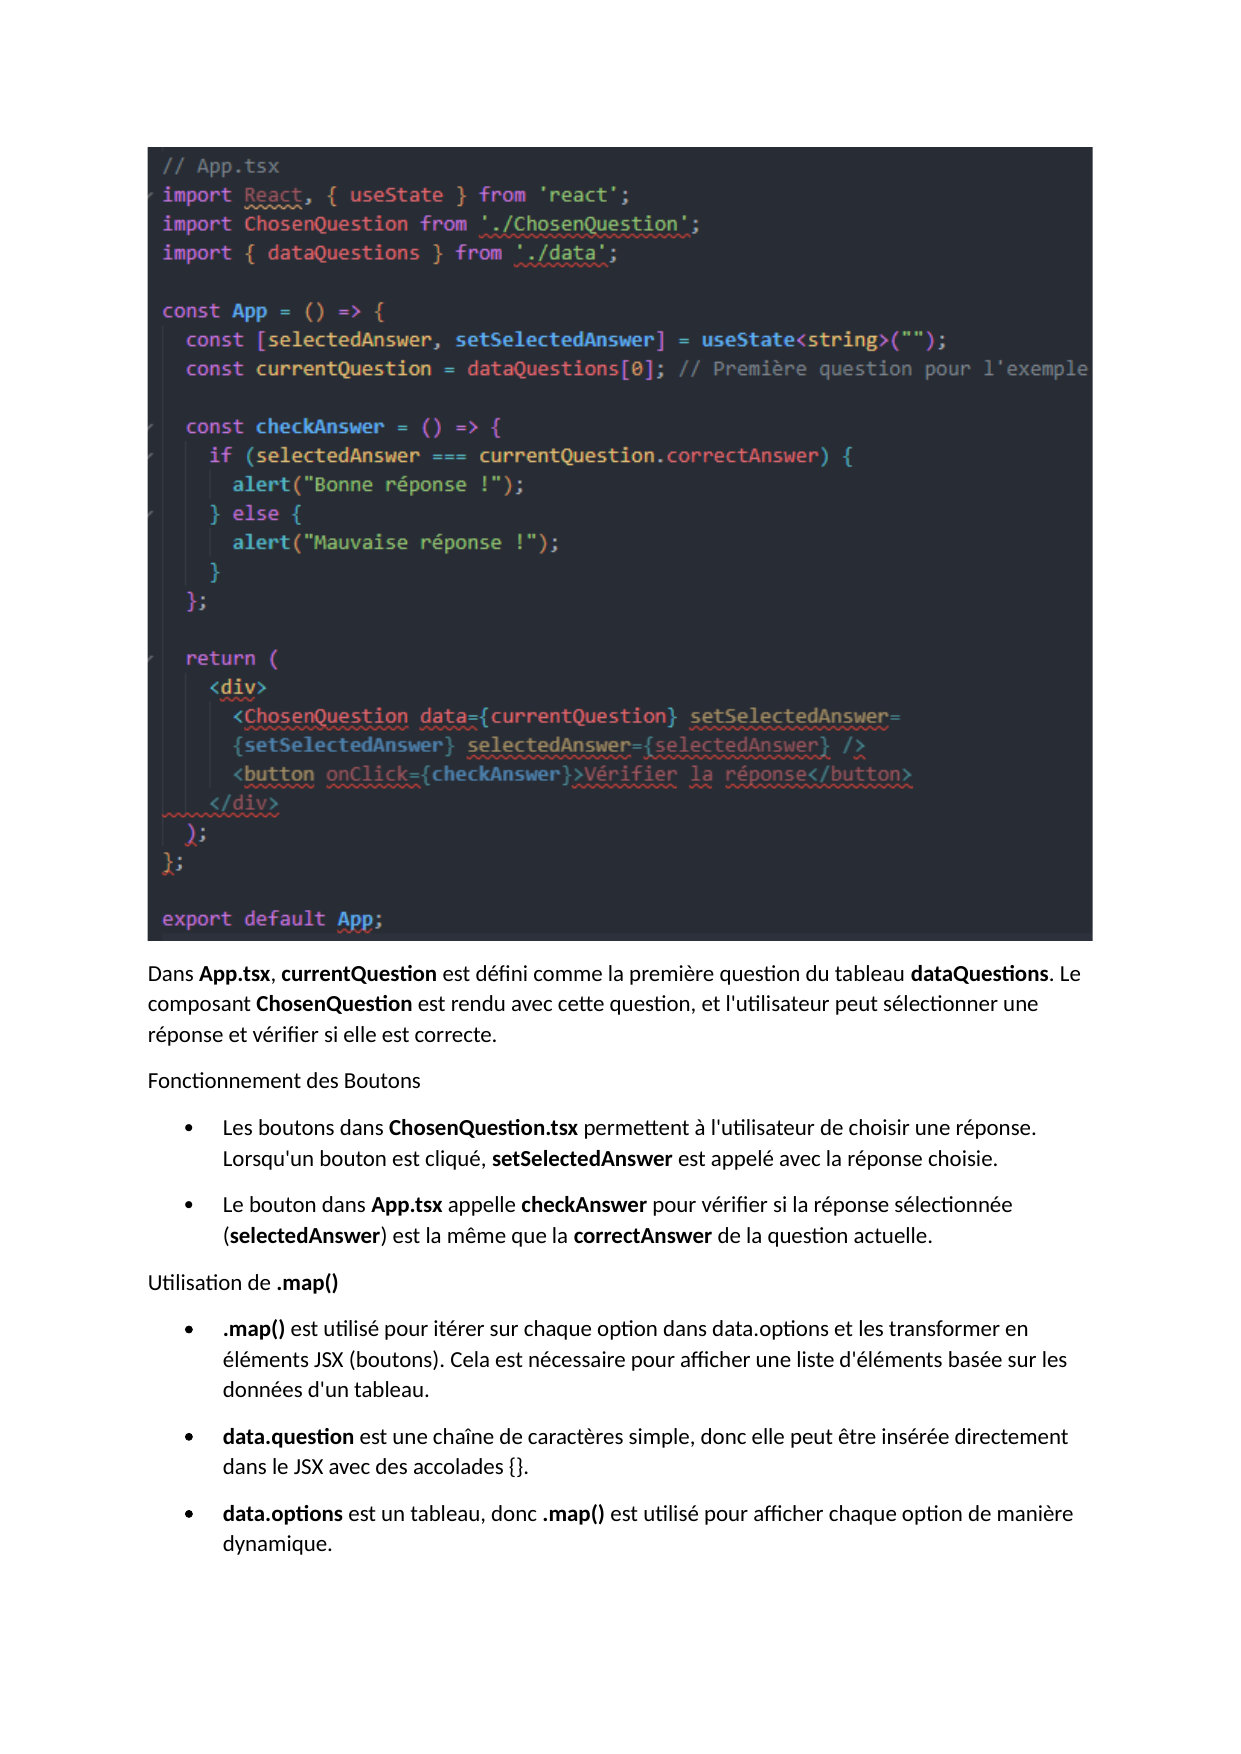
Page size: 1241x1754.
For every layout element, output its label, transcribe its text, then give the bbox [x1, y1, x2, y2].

list .map() est utilisé pour itérer sur chaque option dans data.options et les transformer en éléments JSX (boutons). Cela est nécessaire pour afficher une liste d'éléments basée sur les données d'un tableau. [185, 1314, 1093, 1403]
text Utilisation de .map() [148, 1268, 1093, 1296]
list data.question est une chaîne de caractères simple, donc elle peut être insérée directement dans le JSX avec des accolades {}. [185, 1422, 1093, 1480]
list data.options est un tableau, donc .map() est utilisé pour afficher chaque option de manière dynamique. [185, 1499, 1093, 1557]
text Fonctionnement des Boutons [148, 1067, 1093, 1094]
list Le bouton dans App.tsx appelle checkAnswer pour vérifier si la réponse sélectionnée (selectedAnswer) est la même que la correctAnswer de la question actuelle. [185, 1191, 1093, 1249]
text Dans App.tsx, currentQuestion est défini comme la première question du tableau dataQuestions. Le composant ChosenQuestion est rendu avec cette question, et l'utilisateur peut sélectionner une réponse et vérifier si elle est correcte. [148, 959, 1093, 1048]
list Les boutons dans ChosenQuestion.tsx permettent à l'utilisateur de choisir une réponse. Lorsqu'un bouton est cliqué, setSelectedAnswer est appelé avec la réponse choisie. [185, 1113, 1093, 1172]
picture [147, 147, 1093, 941]
